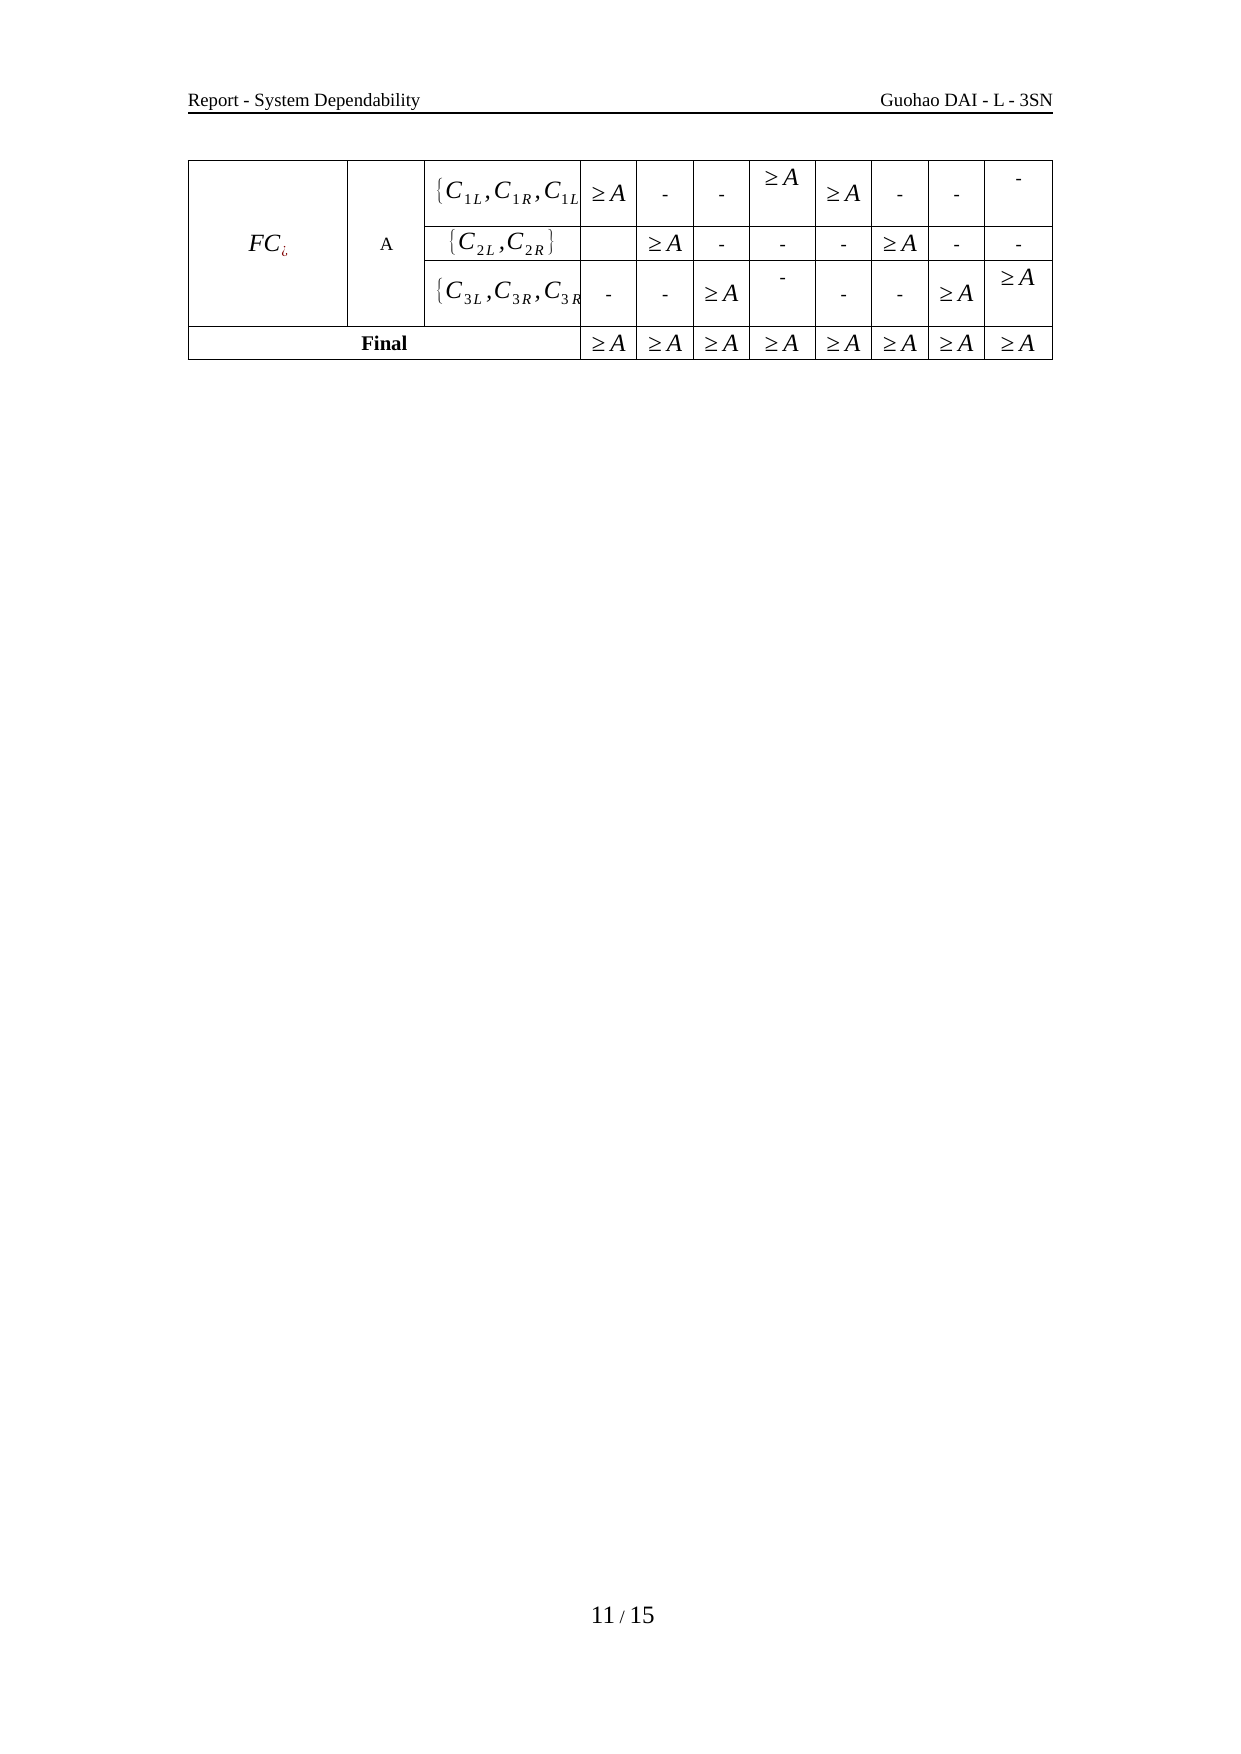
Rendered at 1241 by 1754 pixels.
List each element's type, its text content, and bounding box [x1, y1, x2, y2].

table_cell - [750, 227, 815, 260]
table_cell - [872, 161, 928, 226]
table_cell - [581, 261, 636, 326]
table_cell - [750, 261, 815, 326]
table_cell [581, 327, 636, 359]
table_cell [929, 261, 984, 326]
table_cell [637, 227, 693, 260]
table_cell - [985, 161, 1052, 226]
table_cell [425, 161, 580, 226]
table_cell [985, 261, 1052, 326]
table_cell [581, 227, 636, 260]
table_cell - [816, 227, 871, 260]
table_cell - [637, 161, 693, 226]
table_cell - [694, 227, 749, 260]
table_cell [816, 327, 871, 359]
table_cell A [348, 161, 424, 326]
table_cell - [872, 261, 928, 326]
table_cell [581, 161, 636, 226]
table_cell [816, 161, 871, 226]
table_cell [750, 161, 815, 226]
table_cell [694, 327, 749, 359]
table_cell [425, 227, 580, 260]
table_cell [189, 161, 347, 326]
table_cell [985, 327, 1052, 359]
table_cell - [816, 261, 871, 326]
table_cell [872, 327, 928, 359]
table_cell [750, 327, 815, 359]
table_cell Final [189, 327, 580, 359]
table_cell [425, 261, 580, 326]
table_cell [872, 227, 928, 260]
table_cell - [929, 161, 984, 226]
table_cell - [637, 261, 693, 326]
table_cell [694, 261, 749, 326]
table_cell [929, 327, 984, 359]
table_cell - [694, 161, 749, 226]
table_cell - [985, 227, 1052, 260]
table_cell - [929, 227, 984, 260]
table_cell [637, 327, 693, 359]
